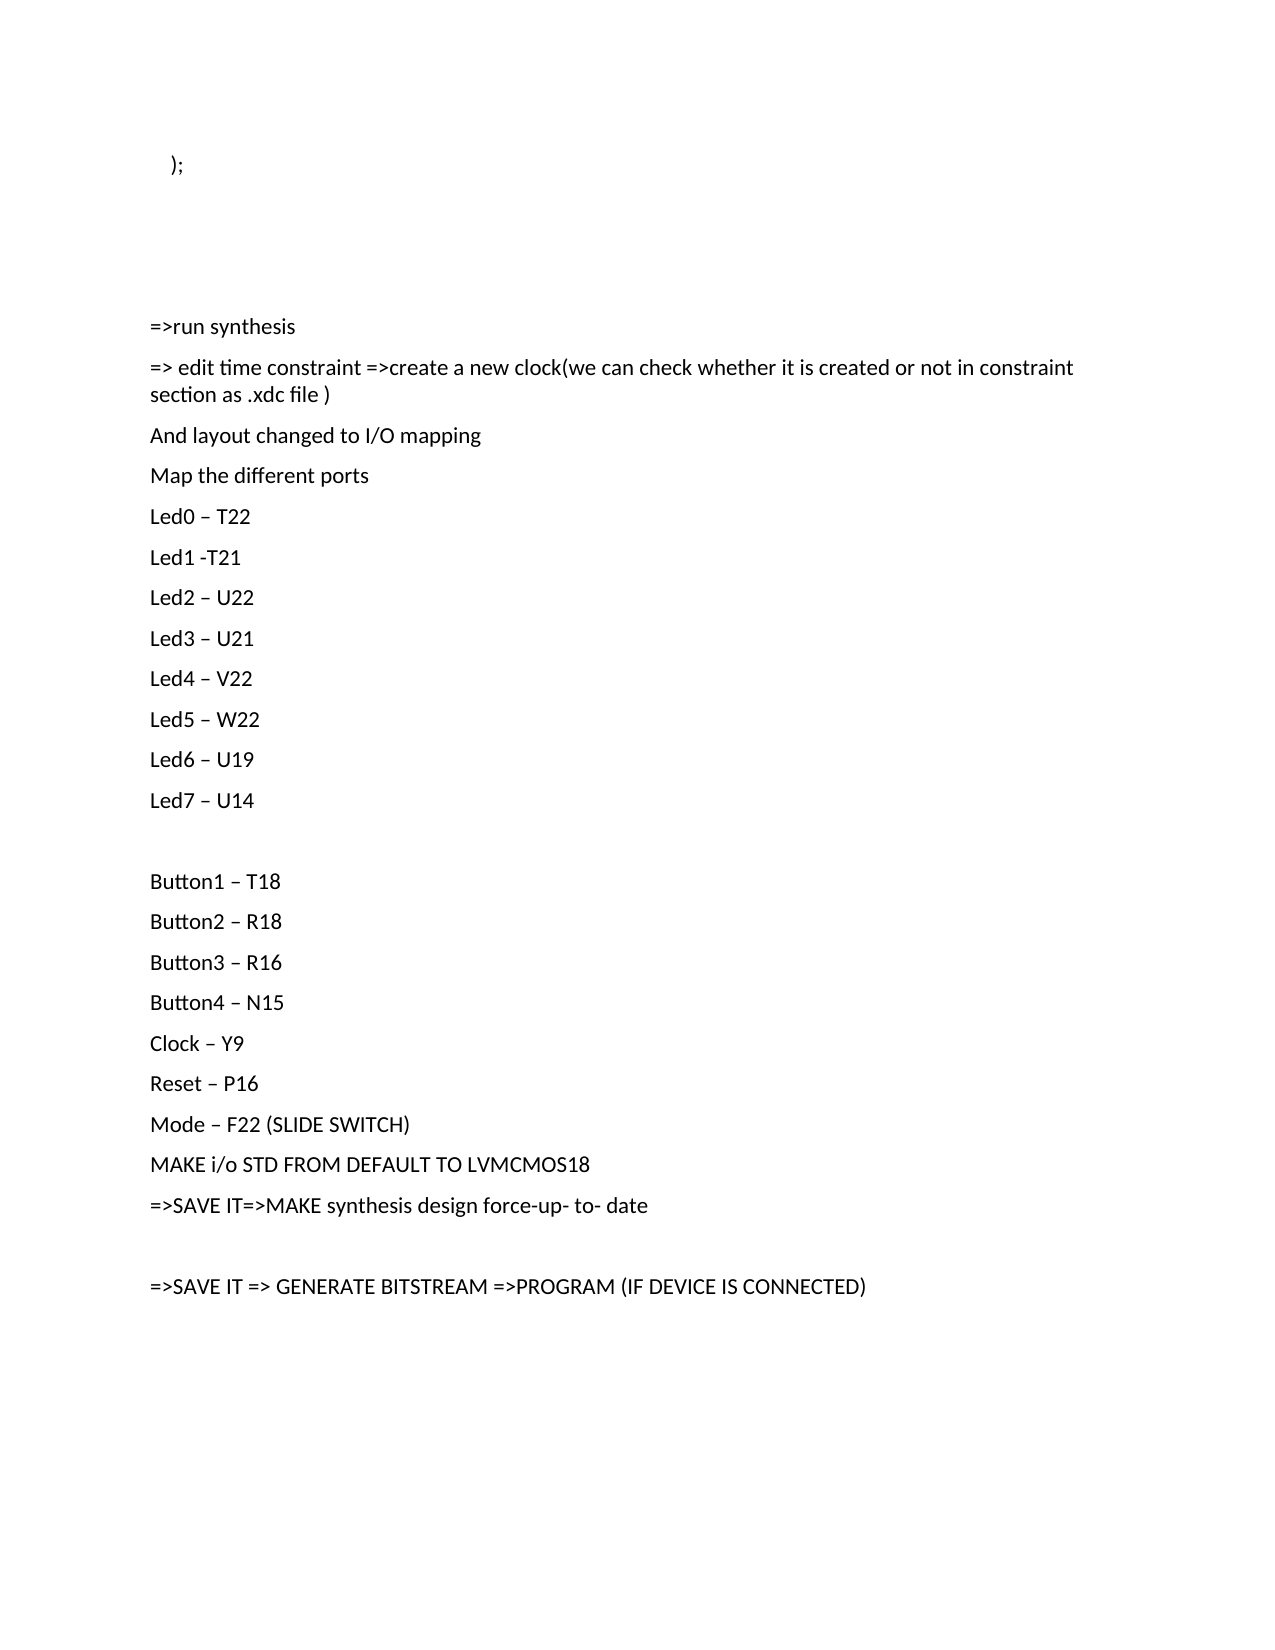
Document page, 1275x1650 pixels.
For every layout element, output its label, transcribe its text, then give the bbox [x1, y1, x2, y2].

text Button4 – N15 [150, 988, 1125, 1016]
text Map the different ports [150, 462, 1125, 490]
text Led0 – T22 [150, 502, 1125, 530]
text Button3 – R16 [150, 948, 1125, 976]
text Reset – P16 [150, 1069, 1125, 1097]
text Led6 – U19 [150, 745, 1125, 773]
text =>run synthesis [150, 312, 1125, 340]
text Button1 – T18 [150, 867, 1125, 895]
text Led4 – V22 [150, 664, 1125, 692]
text Led2 – U22 [150, 583, 1125, 611]
text Button2 – R18 [150, 907, 1125, 935]
text Led7 – U14 [150, 786, 1125, 814]
text => edit time constraint =>create a new clock(we can check whether it is created or not in constraint section as .xdc file ) [150, 353, 1125, 409]
text Led1 -T21 [150, 543, 1125, 571]
text =>SAVE IT=>MAKE synthesis design force-up- to- date [150, 1191, 1125, 1219]
text Mode – F22 (SLIDE SWITCH) [150, 1110, 1125, 1138]
text Clock – Y9 [150, 1029, 1125, 1057]
text Led3 – U21 [150, 624, 1125, 652]
text Led5 – W22 [150, 705, 1125, 733]
text ); [150, 150, 1125, 178]
text And layout changed to I/O mapping [150, 421, 1125, 449]
text MAKE i/o STD FROM DEFAULT TO LVMCMOS18 [150, 1151, 1125, 1178]
text =>SAVE IT => GENERATE BITSTREAM =>PROGRAM (IF DEVICE IS CONNECTED) [150, 1272, 1125, 1300]
